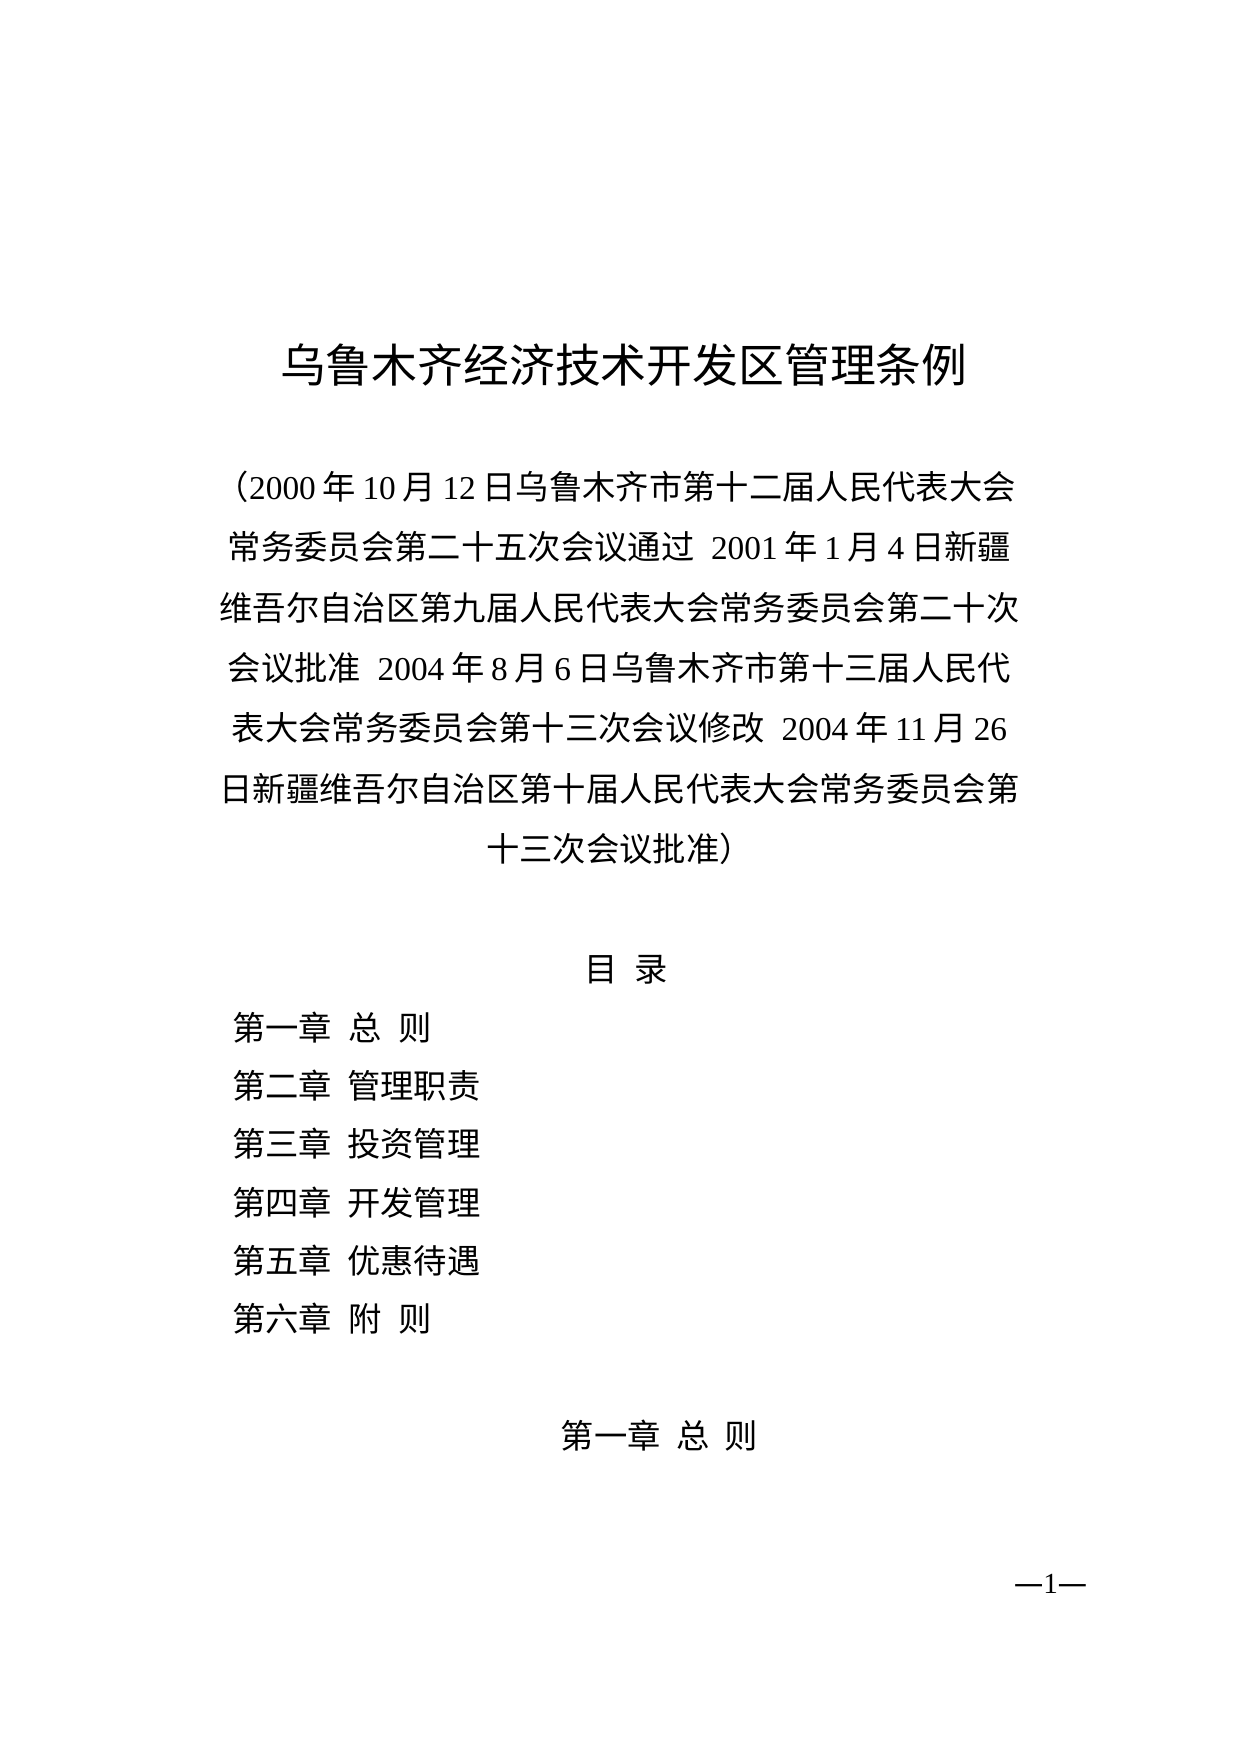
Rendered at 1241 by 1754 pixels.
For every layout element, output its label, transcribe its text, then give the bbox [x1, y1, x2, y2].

text 乌鲁木齐经济技术开发区管理条例 [165, 336, 1082, 394]
list 总 则 [165, 1404, 1087, 1464]
text 第二章 管理职责 [165, 1052, 1087, 1110]
text （2000年10月12日乌鲁木齐市第十二届人民代表大会常务委员会第二十五次会议通过 2001年1月4日新疆维吾尔自治区第九届人民代表大会常务委员会第二十次会议批准 2004年8月6日乌鲁木齐市第十三届人民代表大会常务委员会第十三次会议修改 2004年11月26 日新疆维吾尔自治区第十届人民代表大会常务委员会第十三次会议批准） [209, 455, 1022, 877]
text 第五章 优惠待遇 [165, 1227, 1087, 1285]
text 第三章 投资管理 [165, 1110, 1087, 1168]
text 第一章 总 则 [165, 993, 1087, 1052]
text 第六章 附 则 [165, 1285, 1087, 1343]
text 第四章 开发管理 [165, 1168, 1087, 1227]
text 目 录 [165, 935, 1087, 993]
